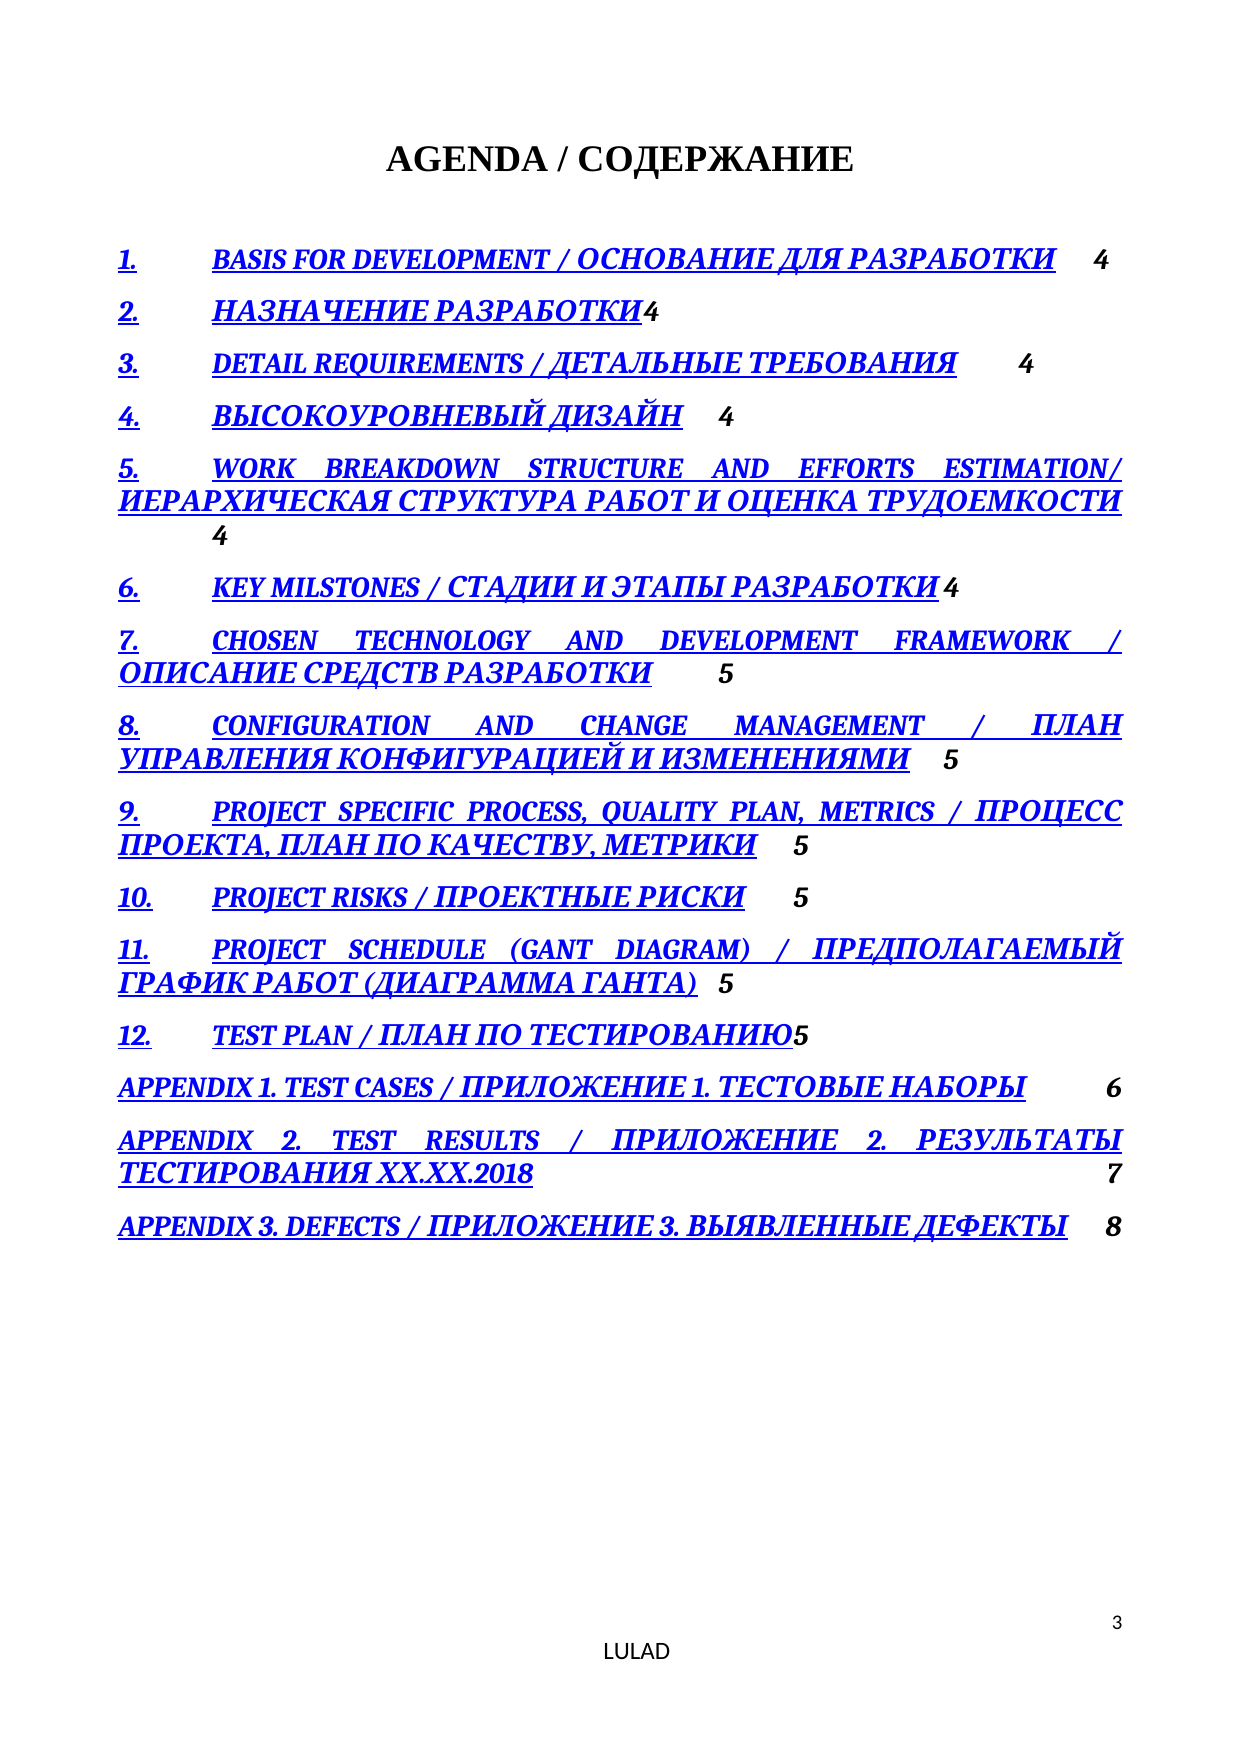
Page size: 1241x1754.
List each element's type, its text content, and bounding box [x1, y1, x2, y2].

text AGENDA / СОДЕРЖАНИЕ [118, 137, 1122, 180]
